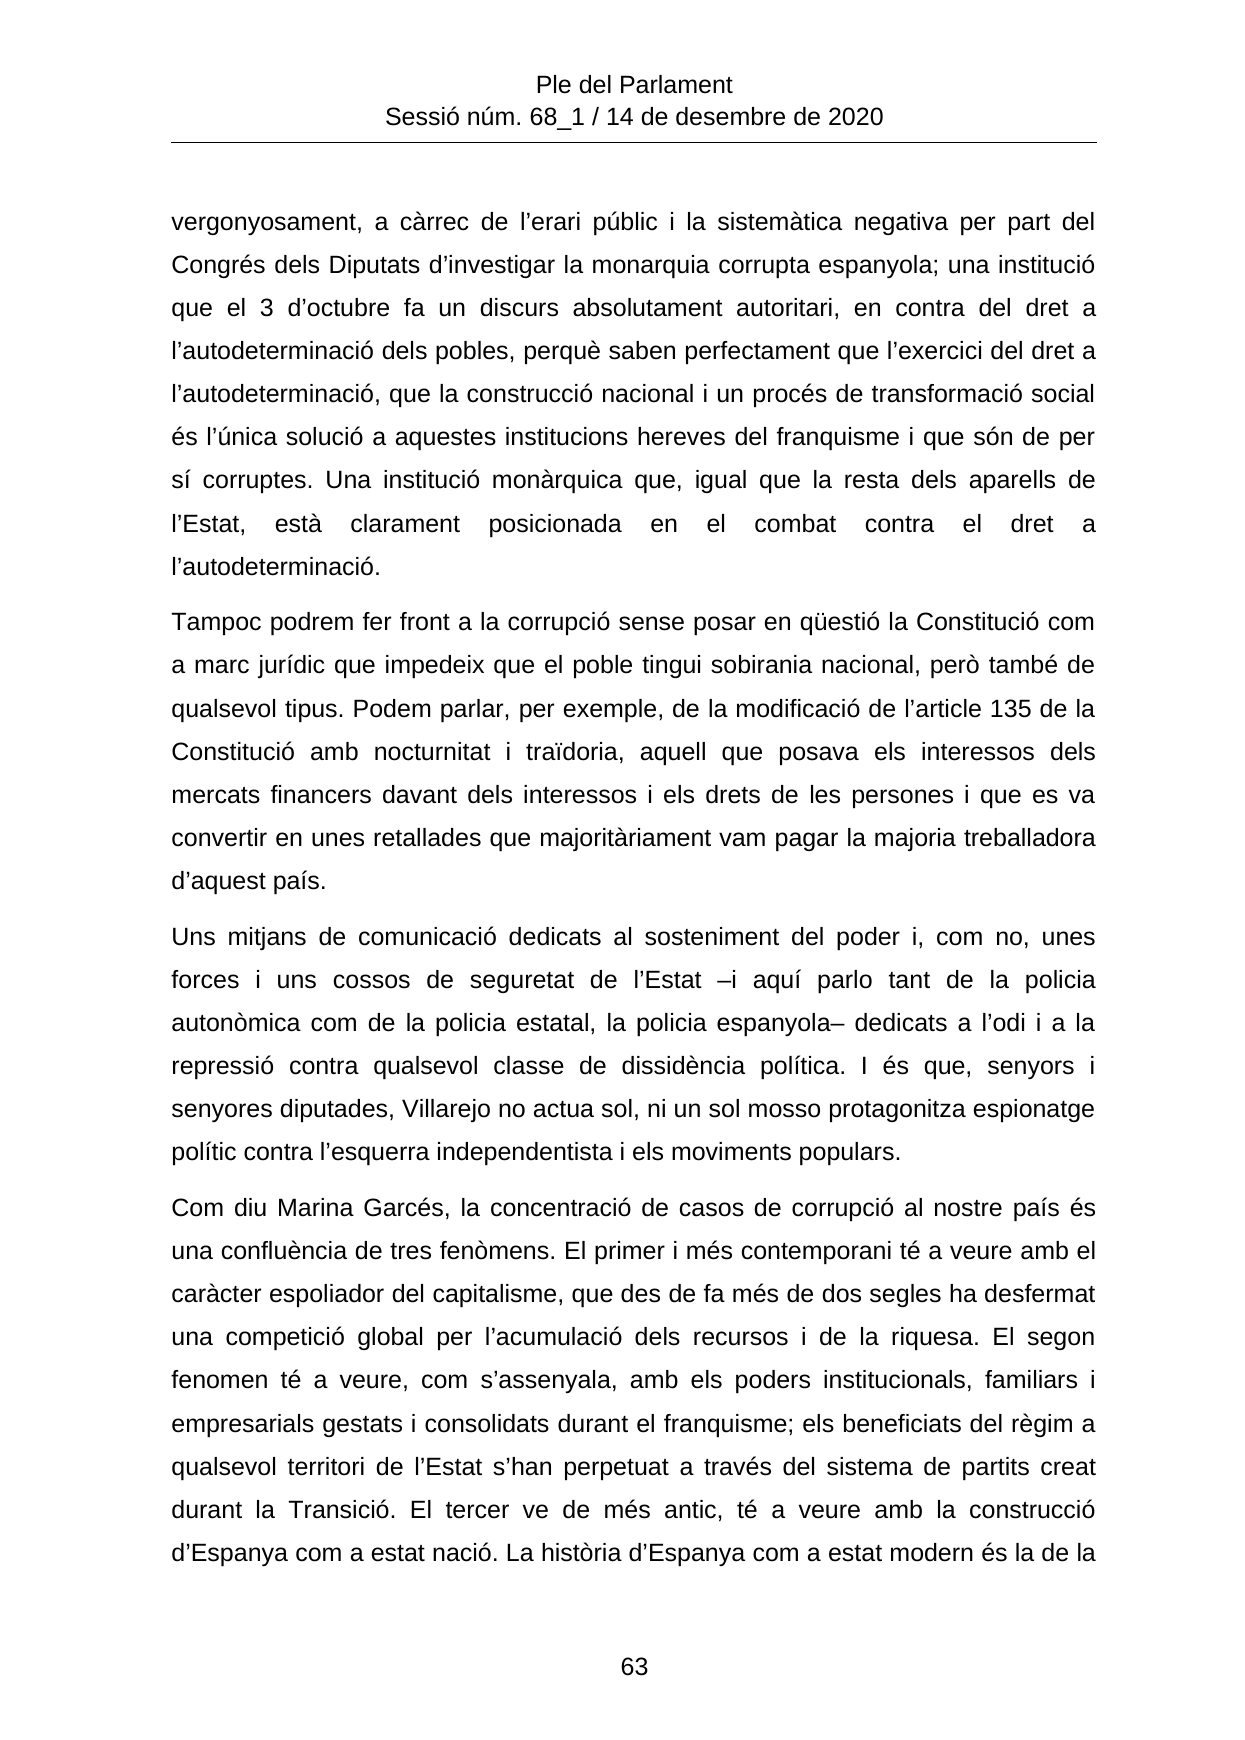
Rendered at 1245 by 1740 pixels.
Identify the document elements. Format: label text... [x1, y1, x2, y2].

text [171, 1193, 1097, 1567]
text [171, 207, 1097, 581]
text Uns mitjans de comunicació dedicats al sosteniment del poder i, com no, unes forces i uns cossos de seguretat de l’Estat –i aquí parlo tant de la policia autonòmica com de la policia estatal, la policia espanyola– dedicats a l’odi i a la repressió contra qualsevol classe de dissidència política. I és que, senyors i senyores diputades, Villarejo no actua sol, ni un sol mosso protagonitza espionatge polític contra l’esquerra independentista i els moviments populars. [171, 922, 1097, 1166]
text Tampoc podrem fer front a la corrupció sense posar en qüestió la Constitució com a marc jurídic que impedeix que el poble tingui sobirania nacional, però també de qualsevol tipus. Podem parlar, per exemple, de la modificació de l’article 135 de la Constitució amb nocturnitat i traïdoria, aquell que posava els interessos dels mercats financers davant dels interessos i els drets de les persones i que es va convertir en unes retallades que majoritàriament vam pagar la majoria treballadora d’aquest país. [171, 607, 1097, 895]
